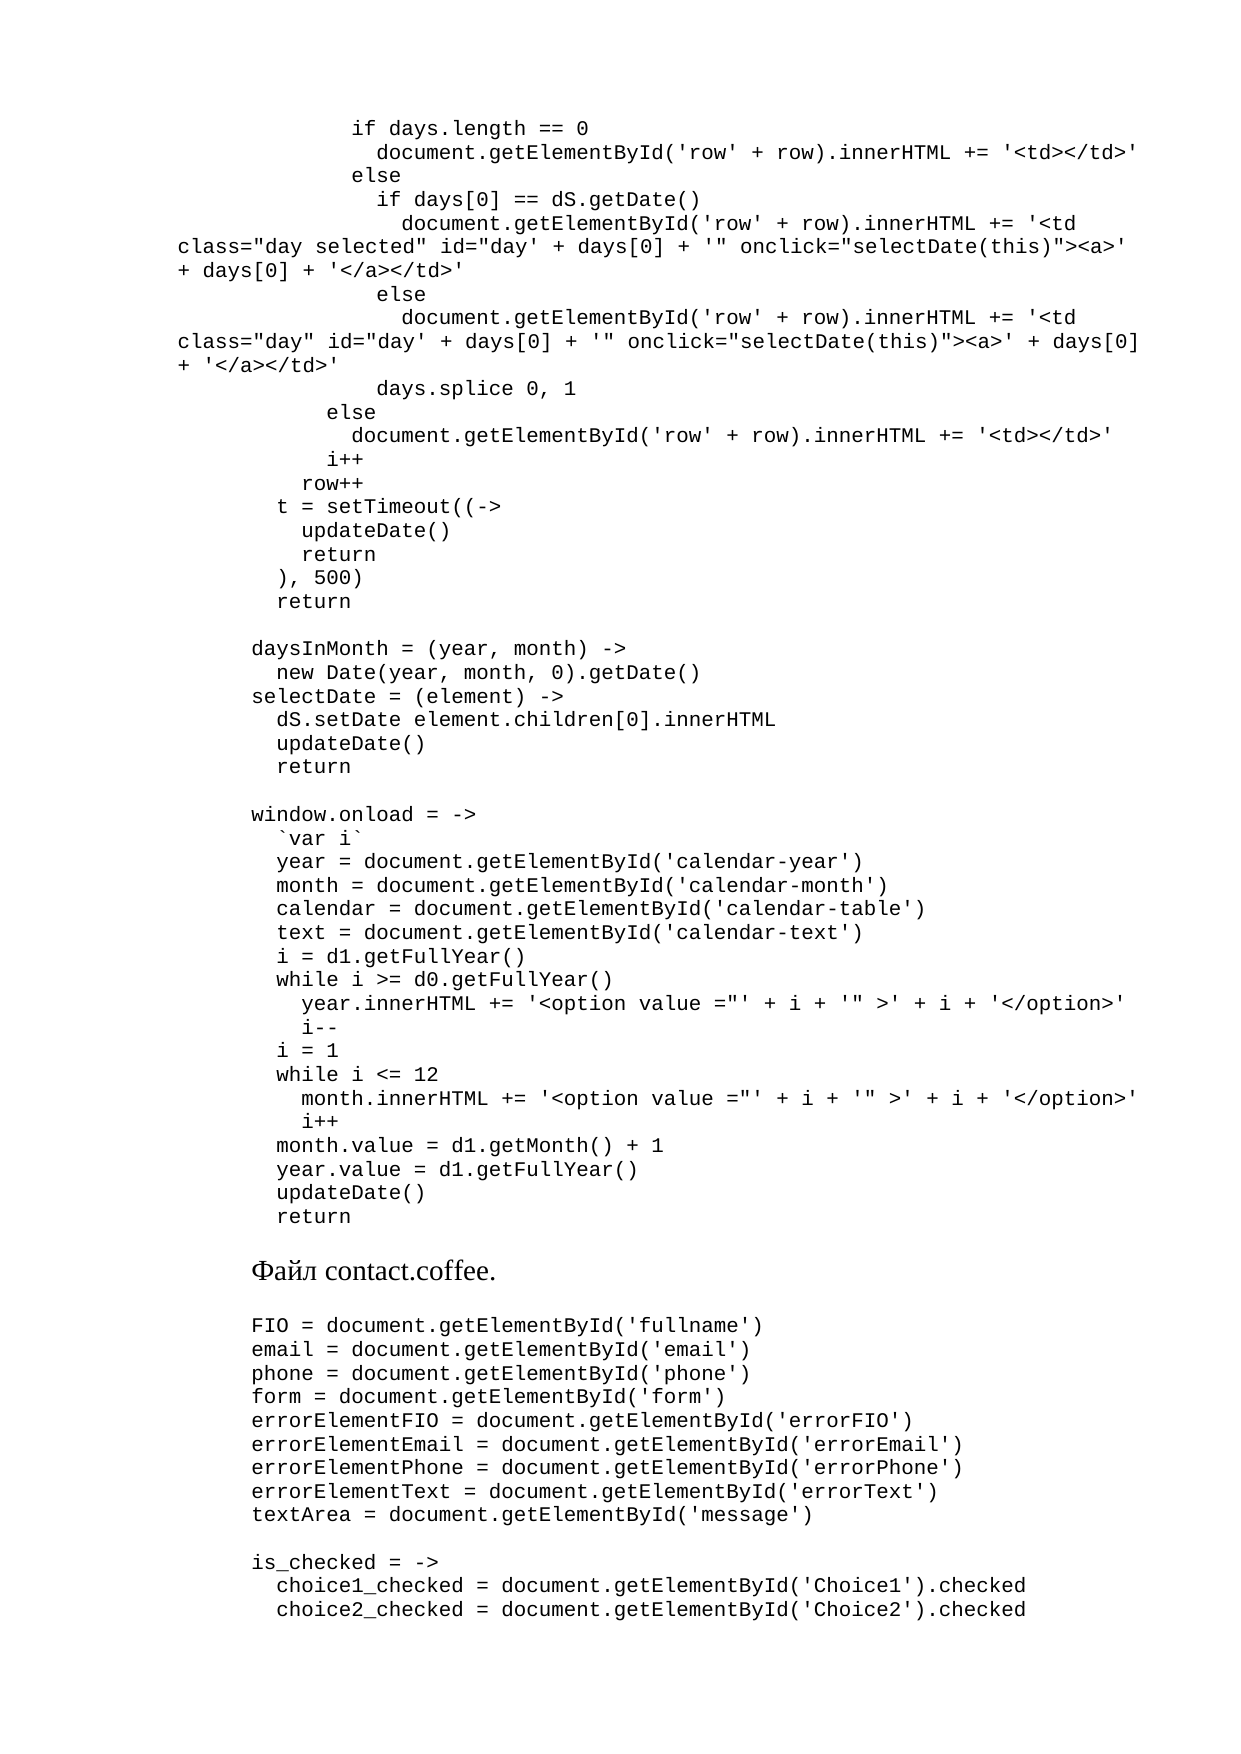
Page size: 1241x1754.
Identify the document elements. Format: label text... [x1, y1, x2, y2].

text i = d1.getFullYear() [177, 946, 1152, 969]
text Файл contact.coffee. [177, 1253, 1152, 1287]
text errorElementEmail = document.getElementById('errorEmail') [177, 1433, 1152, 1457]
text i++ [177, 449, 1152, 473]
text document.getElementById('row' + row).innerHTML += '<td></td>' [177, 426, 1152, 449]
text document.getElementById('row' + row).innerHTML += '<td></td>' [177, 142, 1152, 165]
text month = document.getElementById('calendar-month') [177, 875, 1152, 898]
text dS.setDate element.children[0].innerHTML [177, 709, 1152, 733]
text updateDate() [177, 520, 1152, 544]
text errorElementText = document.getElementById('errorText') [177, 1481, 1152, 1504]
text year.innerHTML += '<option value ="' + i + '" >' + i + '</option>' [177, 993, 1152, 1017]
text errorElementFIO = document.getElementById('errorFIO') [177, 1410, 1152, 1433]
text return [177, 1206, 1152, 1229]
text text = document.getElementById('calendar-text') [177, 922, 1152, 946]
text email = document.getElementById('email') [177, 1339, 1152, 1363]
text i = 1 [177, 1040, 1152, 1064]
text FIO = document.getElementById('fullname') [177, 1315, 1152, 1339]
text document.getElementById('row' + row).innerHTML += '<td class="day" id="day' + days[0] + '" onclick="selectDate(this)"><a>' + days[0] + '</a></td>' [177, 307, 1152, 378]
text while i <= 12 [177, 1064, 1152, 1088]
text choice1_checked = document.getElementById('Choice1').checked [177, 1575, 1152, 1599]
text else [177, 402, 1152, 426]
text ), 500) [177, 567, 1152, 591]
text return [177, 757, 1152, 780]
text t = setTimeout((-> [177, 496, 1152, 520]
text month.value = d1.getMonth() + 1 [177, 1135, 1152, 1158]
text days.splice 0, 1 [177, 378, 1152, 402]
text updateDate() [177, 733, 1152, 757]
text return [177, 544, 1152, 567]
text else [177, 165, 1152, 189]
text document.getElementById('row' + row).innerHTML += '<td class="day selected" id="day' + days[0] + '" onclick="selectDate(this)"><a>' + days[0] + '</a></td>' [177, 213, 1152, 284]
text return [177, 591, 1152, 615]
text window.onload = -> [177, 804, 1152, 827]
text textArea = document.getElementById('message') [177, 1504, 1152, 1528]
text daysInMonth = (year, month) -> [177, 638, 1152, 662]
text month.innerHTML += '<option value ="' + i + '" >' + i + '</option>' [177, 1088, 1152, 1111]
text selectDate = (element) -> [177, 686, 1152, 709]
text phone = document.getElementById('phone') [177, 1363, 1152, 1386]
text form = document.getElementById('form') [177, 1386, 1152, 1410]
text calendar = document.getElementById('calendar-table') [177, 898, 1152, 922]
text row++ [177, 473, 1152, 496]
text new Date(year, month, 0).getDate() [177, 662, 1152, 686]
text else [177, 284, 1152, 307]
text i-- [177, 1017, 1152, 1040]
text if days[0] == dS.getDate() [177, 189, 1152, 213]
text is_checked = -> [177, 1552, 1152, 1575]
text year.value = d1.getFullYear() [177, 1158, 1152, 1182]
text year = document.getElementById('calendar-year') [177, 851, 1152, 875]
text updateDate() [177, 1182, 1152, 1206]
text while i >= d0.getFullYear() [177, 969, 1152, 993]
text `var i` [177, 827, 1152, 851]
text errorElementPhone = document.getElementById('errorPhone') [177, 1457, 1152, 1481]
text if days.length == 0 [177, 118, 1152, 142]
text i++ [177, 1111, 1152, 1135]
text choice2_checked = document.getElementById('Choice2').checked [177, 1599, 1152, 1623]
